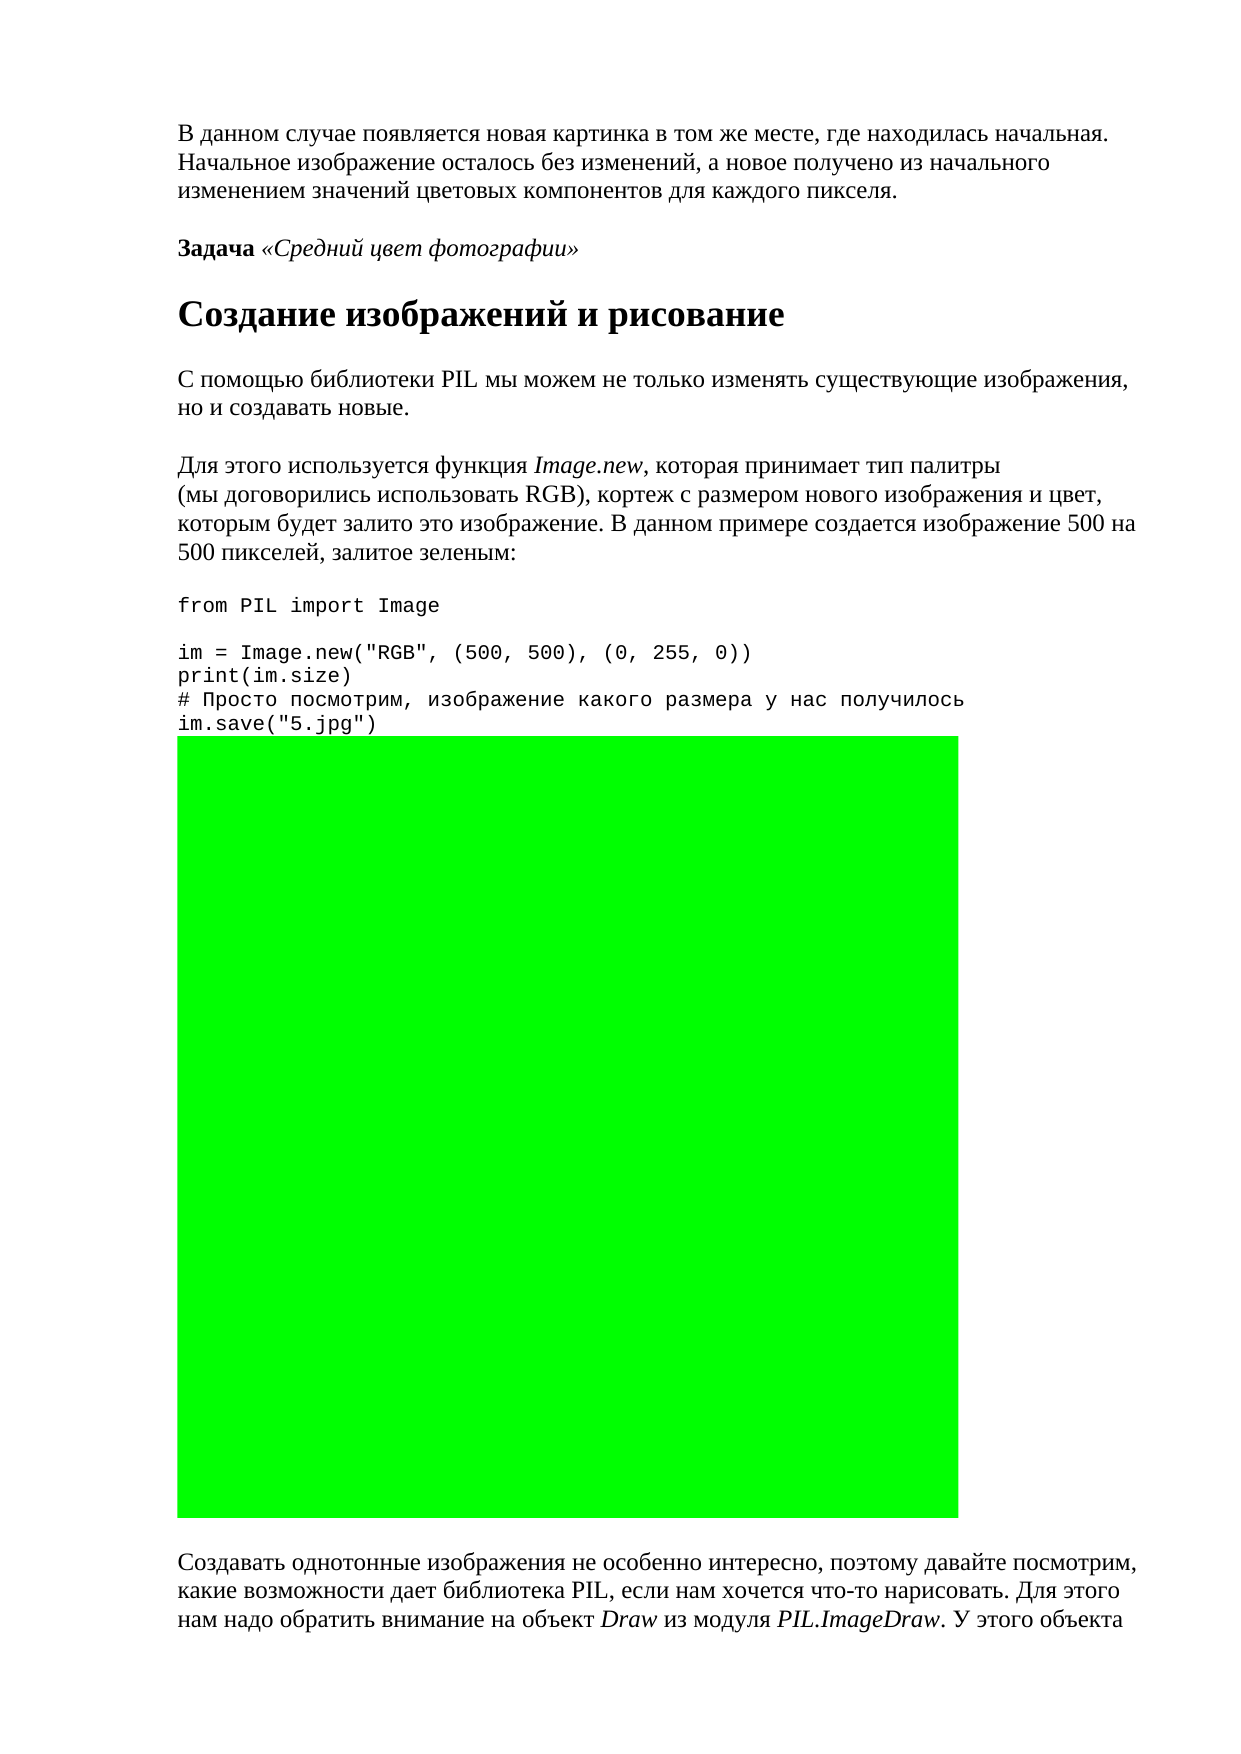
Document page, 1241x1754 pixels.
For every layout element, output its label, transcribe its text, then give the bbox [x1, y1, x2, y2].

text from PIL import Image [177, 594, 1152, 618]
picture [177, 736, 959, 1518]
text im.save("5.jpg") [177, 713, 1152, 736]
text С помощью библиотеки PIL мы можем не только изменять существующие изображения, но и создавать новые. [177, 364, 1152, 421]
text im = Image.new("RGB", (500, 500), (0, 255, 0)) [177, 642, 1152, 666]
text Для этого используется функция Image.new, которая принимает тип палитры (мы договорились использовать RGB), кортеж с размером нового изображения и цвет, которым будет залито это изображение. В данном примере создается изображение 500 на 500 пикселей, залитое зеленым: [177, 450, 1152, 565]
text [177, 1547, 1152, 1633]
text Задача «Средний цвет фотографии» [177, 233, 1152, 262]
text print(im.size) [177, 666, 1152, 689]
text Создание изображений и рисование [177, 291, 1152, 334]
text # Просто посмотрим, изображение какого размера у нас получилось [177, 689, 1152, 713]
text В данном случае появляется новая картинка в том же месте, где находилась начальная. Начальное изображение осталось без изменений, а новое получено из начального изменением значений цветовых компонентов для каждого пикселя. [177, 118, 1152, 204]
